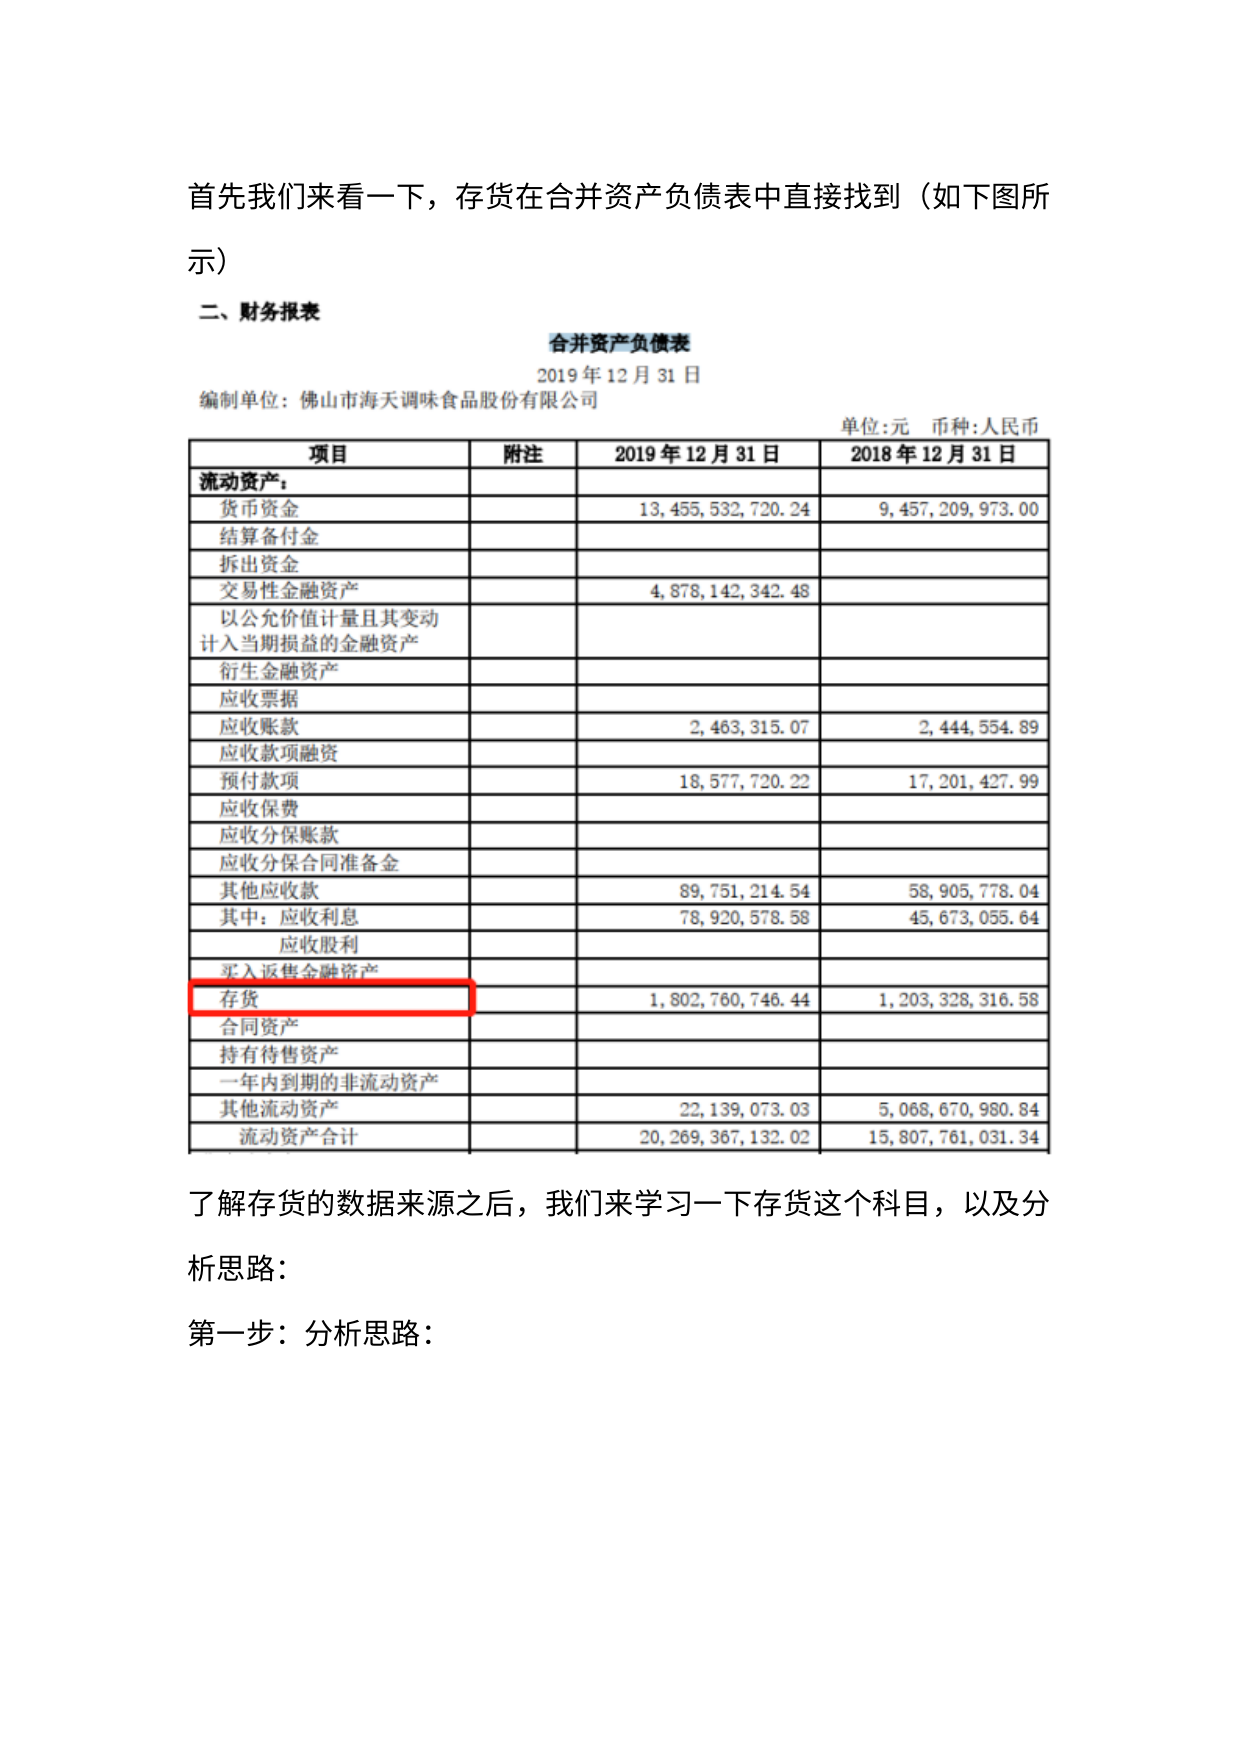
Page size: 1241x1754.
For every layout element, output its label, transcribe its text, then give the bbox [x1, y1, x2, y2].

picture [187, 292, 1053, 1156]
text 了解存货的数据来源之后，我们来学习一下存货这个科目，以及分析思路： [187, 1169, 1053, 1299]
text 首先我们来看一下，存货在合并资产负债表中直接找到（如下图所示） [187, 162, 1053, 292]
text 第一步：分析思路： [187, 1299, 1053, 1364]
